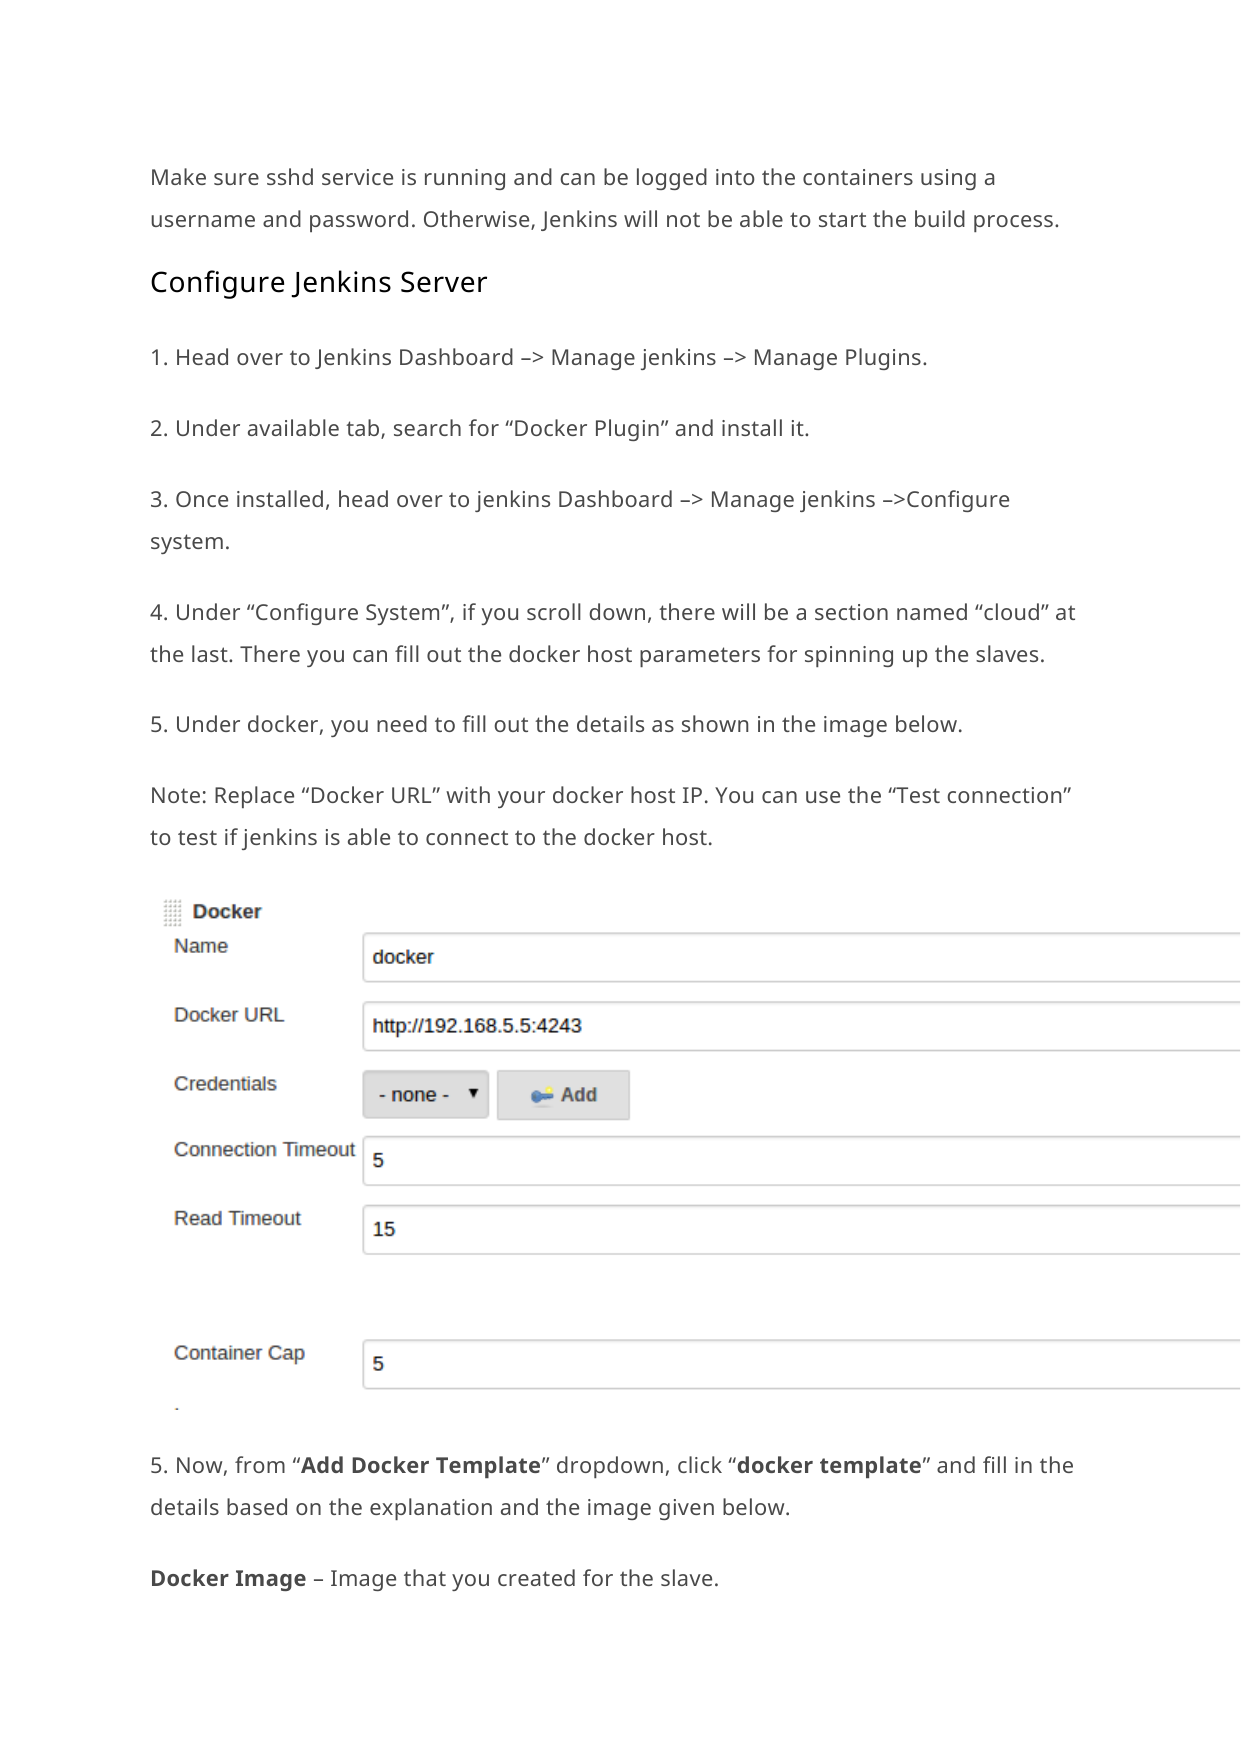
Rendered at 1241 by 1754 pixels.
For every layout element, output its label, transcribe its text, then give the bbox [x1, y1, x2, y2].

text Make sure sshd service is running and can be logged into the containers using a username and password. Otherwise, Jenkins will not be able to start the build process. [150, 150, 1090, 233]
text 5. Now, from “Add Docker Template” dropdown, click “docker template” and fill in the details based on the explanation and the image given below. [150, 1438, 1090, 1522]
text 2. Under available tab, search for “Docker Plugin” and install it. [150, 401, 1090, 443]
picture [150, 881, 1241, 1410]
text 5. Under docker, you need to fill out the details as shown in the image below. [150, 697, 1090, 739]
subtitle Configure Jenkins Server [150, 263, 1090, 301]
text 4. Under “Configure System”, if you scroll down, there will be a section named “cloud” at the last. There you can fill out the docker host parameters for spinning up the slaves. [150, 585, 1090, 668]
text Docker Image – Image that you created for the slave. [150, 1551, 1090, 1593]
text Note: Replace “Docker URL” with your docker host IP. You can use the “Test connection” to test if jenkins is able to connect to the docker host. [150, 768, 1090, 852]
text 3. Once installed, head over to jenkins Dashboard –> Manage jenkins –>Configure system. [150, 472, 1090, 556]
text 1. Head over to Jenkins Dashboard –> Manage jenkins –> Manage Plugins. [150, 330, 1090, 372]
